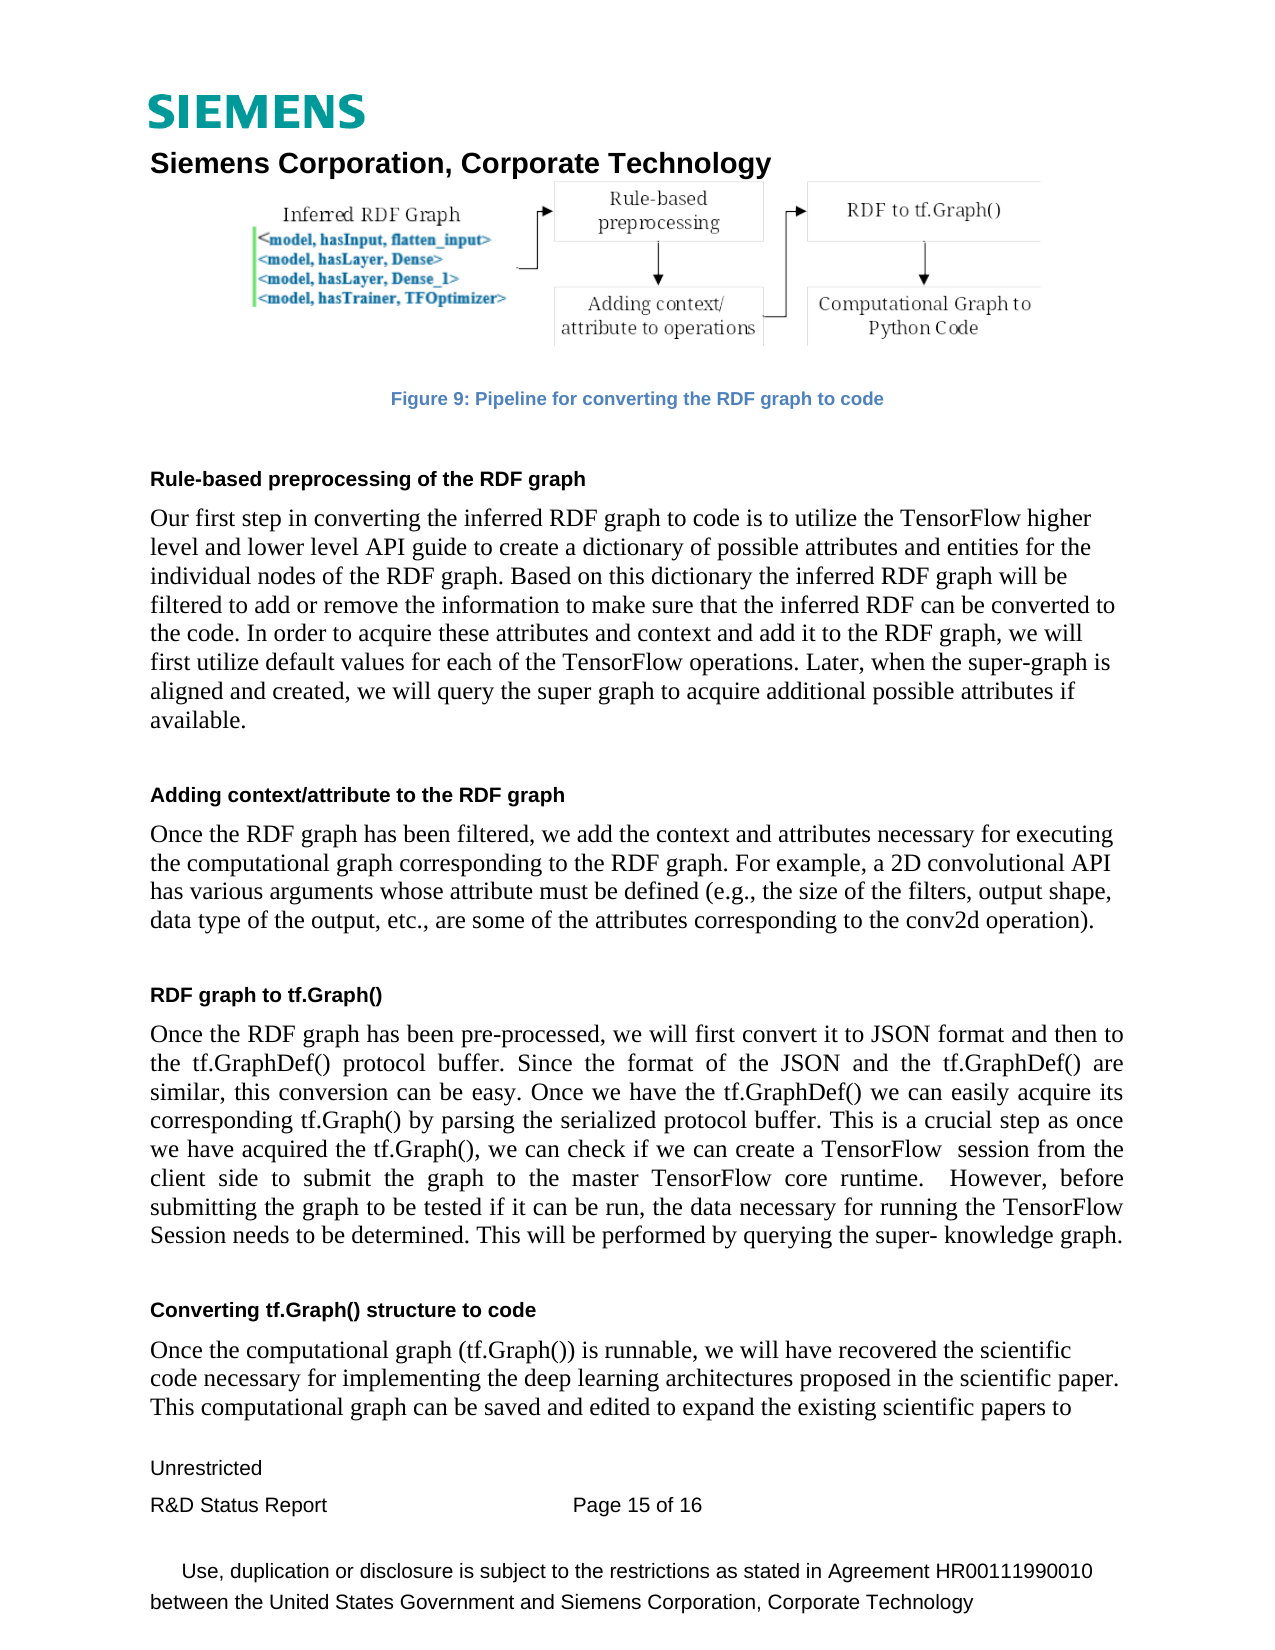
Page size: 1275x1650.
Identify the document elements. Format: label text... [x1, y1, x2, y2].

text Once the RDF graph has been pre-processed, we will first convert it to JSON format and then to the tf.GraphDef() protocol buffer. Since the format of the JSON and the tf.GraphDef() are similar, this conversion can be easy. Once we have the tf.GraphDef() we can easily acquire its corresponding tf.Graph() by parsing the serialized protocol buffer. This is a crucial step as once we have acquired the tf.Graph(), we can check if we can create a TensorFlow session from the client side to submit the graph to the master TensorFlow core runtime. However, before submitting the graph to be tested if it can be run, the data necessary for running the TensorFlow Session needs to be determined. This will be performed by querying the super- knowledge graph. [150, 1019, 1125, 1249]
text Converting tf.Graph() structure to code [150, 1298, 1125, 1322]
text Once the RDF graph has been filtered, we add the context and attributes necessary for executing the computational graph corresponding to the RDF graph. For example, a 2D convolutional API has various arguments whose attribute must be defined (e.g., the size of the filters, output shape, data type of the output, etc., are some of the attributes corresponding to the conv2d operation). [150, 819, 1125, 934]
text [150, 1335, 1125, 1421]
text RDF graph to tf.Graph() [150, 983, 1125, 1007]
text Our first step in converting the inferred RDF graph to code is to utilize the TensorFlow higher level and lower level API guide to create a dictionary of possible attributes and entities for the individual nodes of the RDF graph. Based on this dictionary the inferred RDF graph will be filtered to add or remove the information to make sure that the inferred RDF can be converted to the code. In order to acquire these attributes and context and add it to the RDF graph, we will first utilize default values for each of the TensorFlow operations. Later, when the super-graph is aligned and created, we will query the super graph to acquire additional possible attributes if available. [150, 503, 1125, 733]
text Adding context/attribute to the RDF graph [150, 782, 1125, 806]
text Rule-based preprocessing of the RDF graph [150, 467, 1125, 491]
